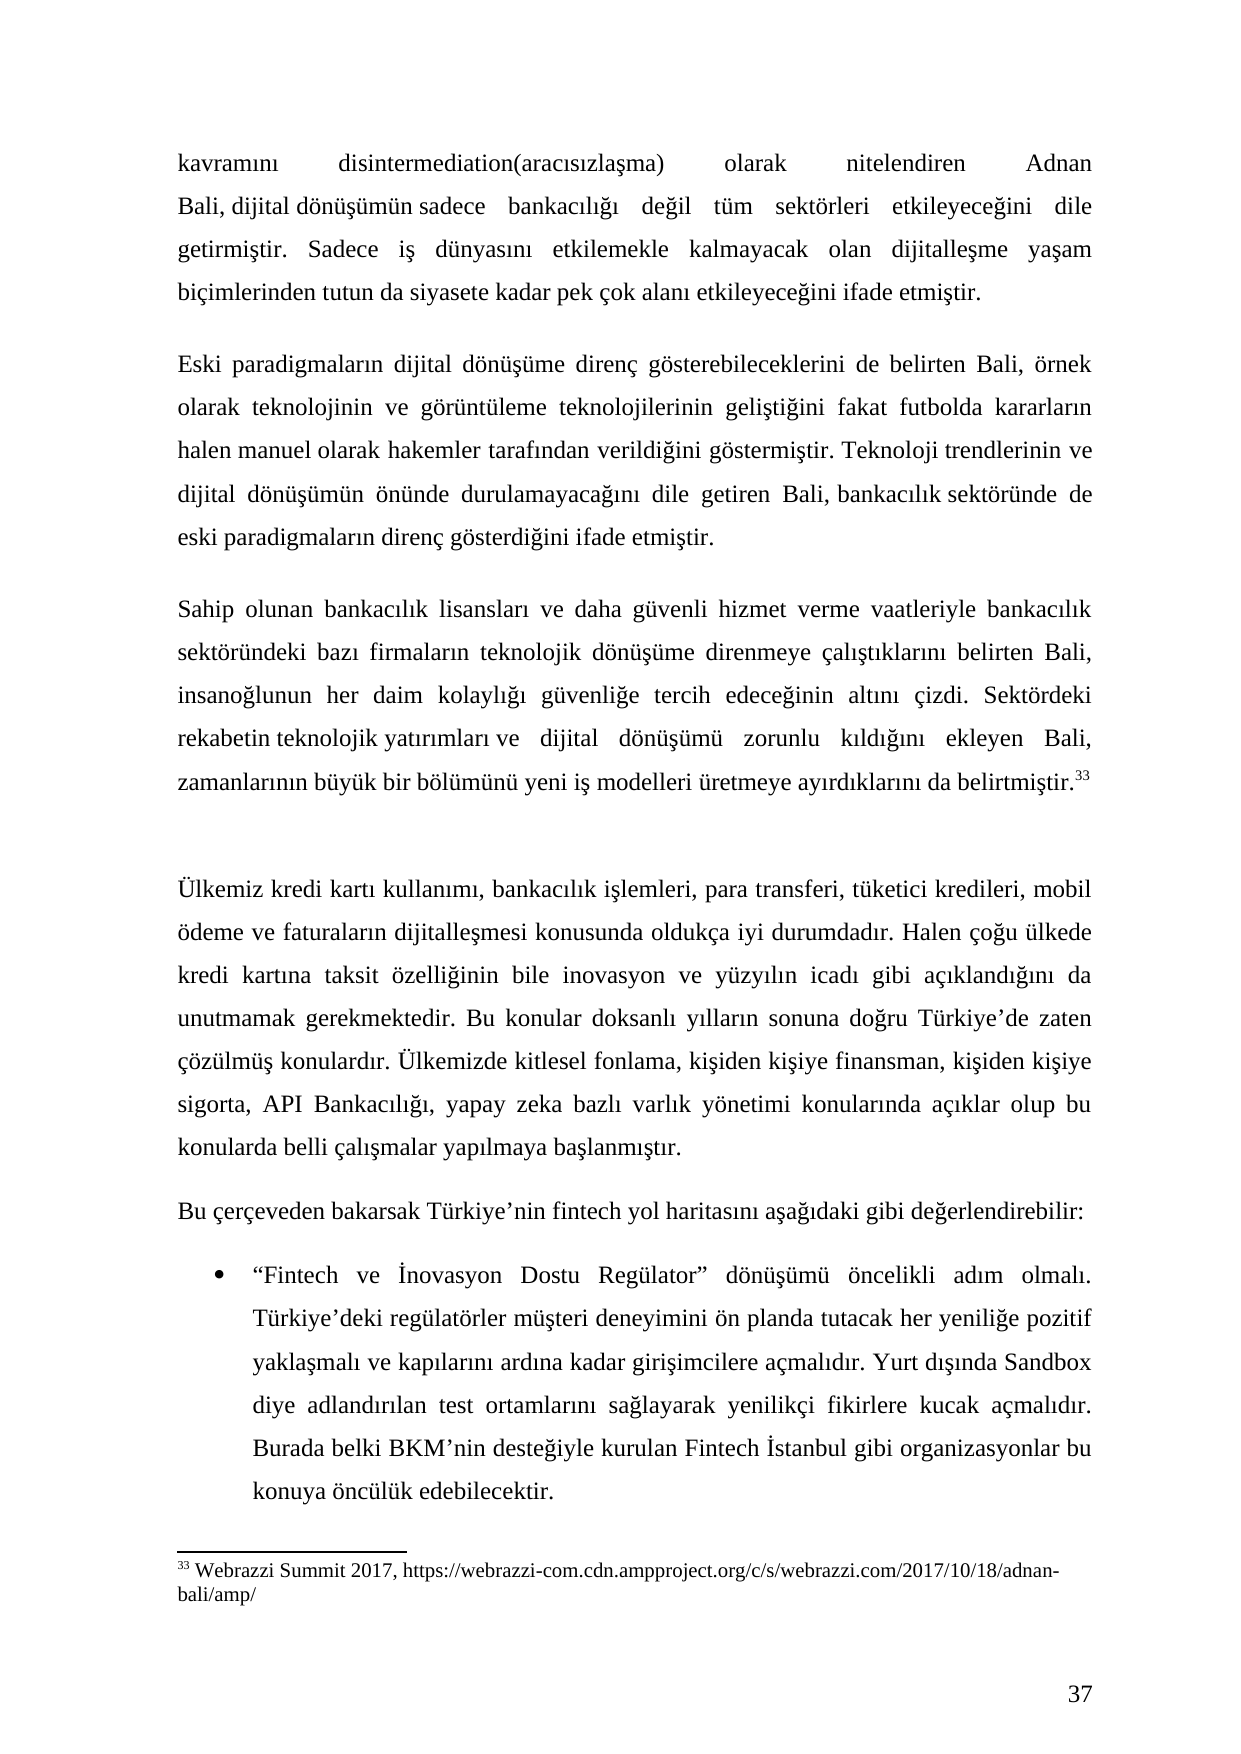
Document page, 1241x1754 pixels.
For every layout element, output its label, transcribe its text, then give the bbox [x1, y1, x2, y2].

text Eski paradigmaların dijital dönüşüme direnç gösterebileceklerini de belirten Bali, örnek olarak teknolojinin ve görüntüleme teknolojilerinin geliştiğini fakat futbolda kararların halen manuel olarak hakemler tarafından verildiğini göstermiştir. Teknoloji trendlerinin ve dijital dönüşümün önünde durulamayacağını dile getiren Bali, bankacılık sektöründe de eski paradigmaların direnç gösterdiğini ifade etmiştir. [177, 349, 1092, 551]
text Sahip olunan bankacılık lisansları ve daha güvenli hizmet verme vaatleriyle bankacılık sektöründeki bazı firmaların teknolojik dönüşüme direnmeye çalıştıklarını belirten Bali, insanoğlunun her daim kolaylığı güvenliğe tercih edeceğinin altını çizdi. Sektördeki rekabetin teknolojik yatırımları ve dijital dönüşümü zorunlu kıldığını ekleyen Bali, zamanlarının büyük bir bölümünü yeni iş modelleri üretmeye ayırdıklarını da belirtmiştir. [177, 594, 1092, 795]
list “Fintech ve İnovasyon Dostu Regülator” dönüşümü öncelikli adım olmalı. Türkiye’deki regülatörler müşteri deneyimini ön planda tutacak her yeniliğe pozitif yaklaşmalı ve kapılarını ardına kadar girişimcilere açmalıdır. Yurt dışında Sandbox diye adlandırılan test ortamlarını sağlayarak yenilikçi fikirlere kucak açmalıdır. Burada belki BKM’nin desteğiyle kurulan Fintech İstanbul gibi organizasyonlar bu konuya öncülük edebilecektir. [215, 1260, 1092, 1505]
text Bu çerçeveden bakarsak Türkiye’nin fintech yol haritasını aşağıdaki gibi değerlendirebilir: [177, 1196, 1092, 1225]
text Ülkemiz kredi kartı kullanımı, bankacılık işlemleri, para transferi, tüketici kredileri, mobil ödeme ve faturaların dijitalleşmesi konusunda oldukça iyi durumdadır. Halen çoğu ülkede kredi kartına taksit özelliğinin bile inovasyon ve yüzyılın icadı gibi açıklandığını da unutmamak gerekmektedir. Bu konular doksanlı yılların sonuna doğru Türkiye’de zaten çözülmüş konulardır. Ülkemizde kitlesel fonlama, kişiden kişiye finansman, kişiden kişiye sigorta, API Bankacılığı, yapay zeka bazlı varlık yönetimi konularında açıklar olup bu konularda belli çalışmalar yapılmaya başlanmıştır. [177, 874, 1092, 1161]
